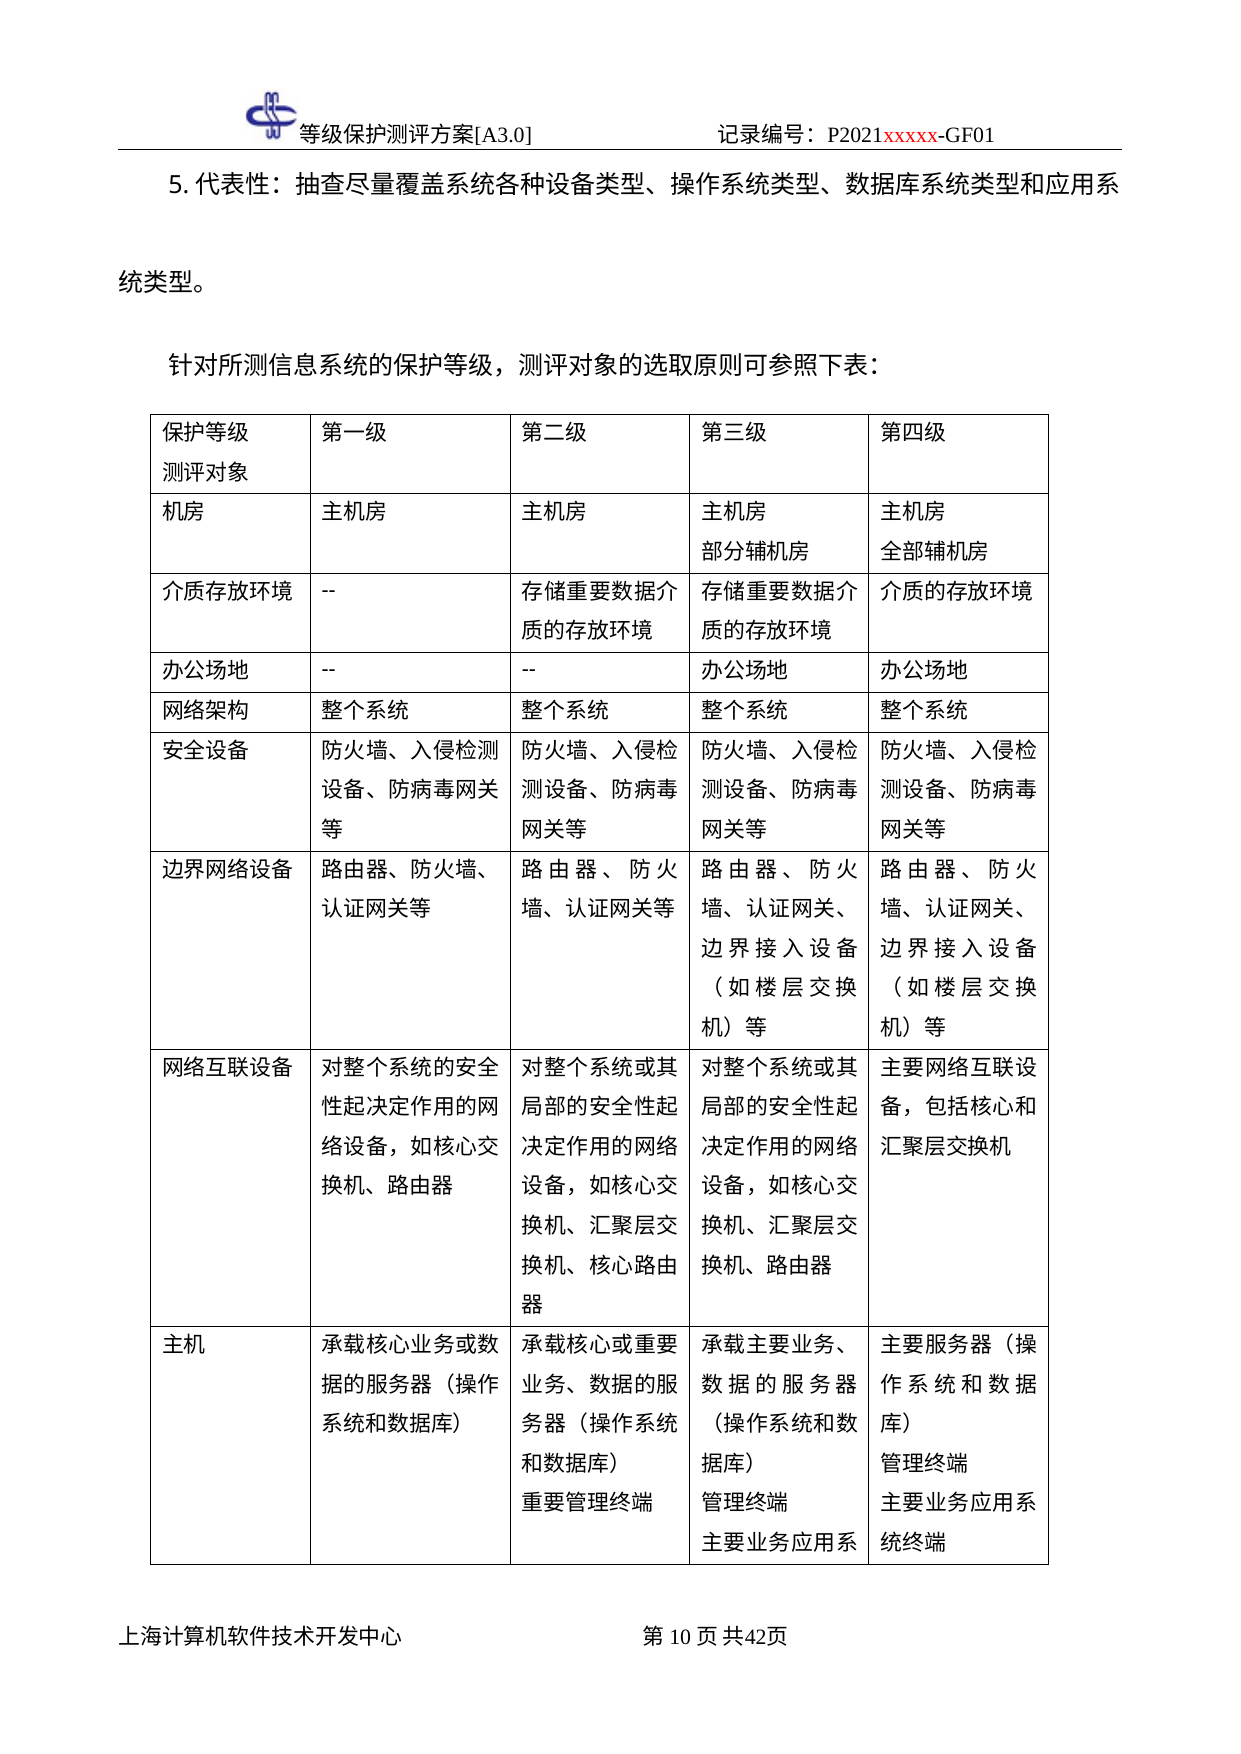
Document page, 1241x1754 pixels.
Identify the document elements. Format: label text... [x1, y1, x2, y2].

table_cell 边界网络设备 [151, 852, 310, 1049]
table_cell 存储重要数据介质的存放环境 [690, 574, 868, 652]
table_cell 路由器、防火墙、认证网关、边界接入设备（如楼层交换机）等 [869, 852, 1048, 1049]
table_cell 网络互联设备 [151, 1050, 310, 1326]
table_cell 承载核心业务或数据的服务器（操作系统和数据库） [311, 1327, 510, 1564]
table_header 第四级 [869, 415, 1048, 493]
table_cell 对整个系统的安全性起决定作用的网络设备，如核心交换机、路由器 [311, 1050, 510, 1326]
table_cell 安全设备 [151, 733, 310, 851]
table_cell 介质的存放环境 [869, 574, 1048, 652]
table_cell 主要服务器（操作系统和数据库） 管理终端 主要业务应用系统终端 [869, 1327, 1048, 1564]
table_cell 路由器、防火墙、认证网关、边界接入设备（如楼层交换机）等 [690, 852, 868, 1049]
table_header 保护等级 测评对象 [151, 415, 310, 493]
table_cell 整个系统 [311, 693, 510, 732]
table_header 第一级 [311, 415, 510, 493]
table_cell 存储重要数据介质的存放环境 [511, 574, 689, 652]
text 5. 代表性：抽查尽量覆盖系统各种设备类型、操作系统类型、数据库系统类型和应用系统类型。 [118, 150, 1122, 313]
table_cell 防火墙、入侵检测设备、防病毒网关等 [311, 733, 510, 851]
table_cell 防火墙、入侵检测设备、防病毒网关等 [869, 733, 1048, 851]
table_cell 网络架构 [151, 693, 310, 732]
table_cell 整个系统 [690, 693, 868, 732]
table_cell 办公场地 [869, 653, 1048, 692]
table_cell 机房 [151, 494, 310, 573]
table_cell 承载主要业务、数据的服务器（操作系统和数据库） 管理终端 主要业务应用系统终端 [690, 1327, 868, 1564]
table_header 第二级 [511, 415, 689, 493]
table_cell 办公场地 [151, 653, 310, 692]
table_cell 路由器、防火墙、认证网关等 [511, 852, 689, 1049]
text 针对所测信息系统的保护等级，测评对象的选取原则可参照下表： [118, 331, 1122, 396]
table_cell 整个系统 [511, 693, 689, 732]
table_cell 整个系统 [869, 693, 1048, 732]
table_cell 防火墙、入侵检测设备、防病毒网关等 [690, 733, 868, 851]
table_cell 办公场地 [690, 653, 868, 692]
table_cell 主机房 [311, 494, 510, 573]
table_cell 防火墙、入侵检测设备、防病毒网关等 [511, 733, 689, 851]
picture [245, 88, 299, 143]
table_cell 对整个系统或其局部的安全性起决定作用的网络设备，如核心交换机、汇聚层交换机、路由器 [690, 1050, 868, 1326]
table_cell 承载核心或重要业务、数据的服务器（操作系统和数据库） 重要管理终端 [511, 1327, 689, 1564]
table_cell 主机 [151, 1327, 310, 1564]
table_cell 对整个系统或其局部的安全性起决定作用的网络设备，如核心交换机、汇聚层交换机、核心路由器 [511, 1050, 689, 1326]
table_cell 路由器、防火墙、认证网关等 [311, 852, 510, 1049]
table_cell 主要网络互联设备，包括核心和汇聚层交换机 [869, 1050, 1048, 1326]
table_cell 主机房 [511, 494, 689, 573]
table_cell -- [311, 574, 510, 652]
table_cell 主机房 部分辅机房 [690, 494, 868, 573]
table_cell -- [511, 653, 689, 692]
table_cell 介质存放环境 [151, 574, 310, 652]
table_cell -- [311, 653, 510, 692]
table_header 第三级 [690, 415, 868, 493]
table_cell 主机房 全部辅机房 [869, 494, 1048, 573]
